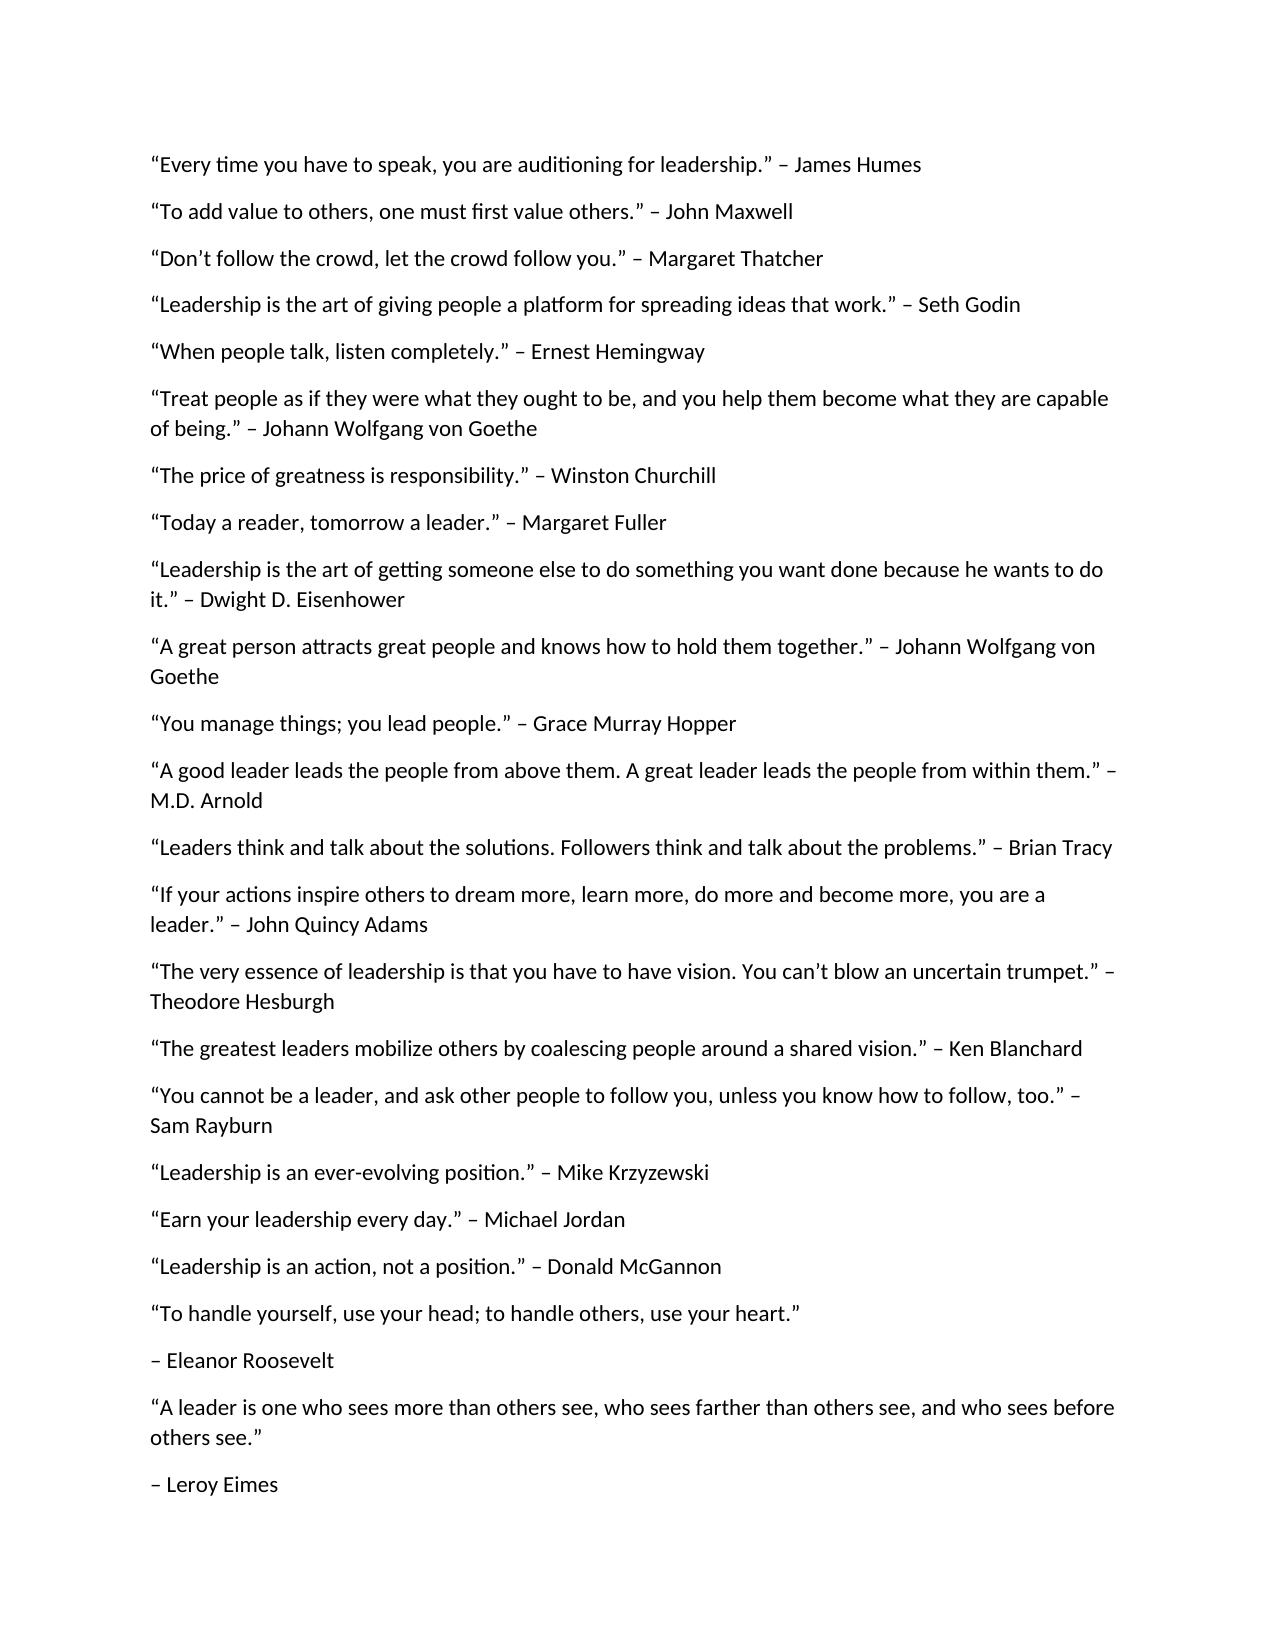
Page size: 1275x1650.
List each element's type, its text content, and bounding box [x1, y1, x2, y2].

text “Every time you have to speak, you are auditioning for leadership.” – James Humes [150, 150, 1125, 178]
text “If your actions inspire others to dream more, learn more, do more and become more, you are a leader.” – John Quincy Adams [150, 880, 1125, 938]
text – Leroy Eimes [150, 1470, 1125, 1498]
text “The very essence of leadership is that you have to have vision. You can’t blow an uncertain trumpet.” – Theodore Hesburgh [150, 957, 1125, 1016]
text – Eleanor Roosevelt [150, 1346, 1125, 1374]
text “To handle yourself, use your head; to handle others, use your heart.” [150, 1299, 1125, 1327]
text “Leadership is the art of getting someone else to do something you want done because he wants to do it.” – Dwight D. Eisenhower [150, 555, 1125, 613]
text “Treat people as if they were what they ought to be, and you help them become what they are capable of being.” – Johann Wolfgang von Goethe [150, 384, 1125, 443]
text “Today a reader, tomorrow a leader.” – Margaret Fuller [150, 508, 1125, 536]
text “The price of greatness is responsibility.” – Winston Churchill [150, 461, 1125, 489]
text “Leadership is an ever-evolving position.” – Mike Krzyzewski [150, 1158, 1125, 1186]
text “When people talk, listen completely.” – Ernest Hemingway [150, 337, 1125, 366]
text “Leadership is an action, not a position.” – Donald McGannon [150, 1252, 1125, 1280]
text “A great person attracts great people and knows how to hold them together.” – Johann Wolfgang von Goethe [150, 632, 1125, 691]
text “A leader is one who sees more than others see, who sees farther than others see, and who sees before others see.” [150, 1393, 1125, 1451]
text “Leadership is the art of giving people a platform for spreading ideas that work.” – Seth Godin [150, 291, 1125, 319]
text “Earn your leadership every day.” – Michael Jordan [150, 1205, 1125, 1233]
text “You cannot be a leader, and ask other people to follow you, unless you know how to follow, too.” – Sam Rayburn [150, 1081, 1125, 1139]
text “Don’t follow the crowd, let the crowd follow you.” – Margaret Thatcher [150, 244, 1125, 272]
text “The greatest leaders mobilize others by coalescing people around a shared vision.” – Ken Blanchard [150, 1034, 1125, 1062]
text “Leaders think and talk about the solutions. Followers think and talk about the problems.” – Brian Tracy [150, 833, 1125, 861]
text “A good leader leads the people from above them. A great leader leads the people from within them.” – M.D. Arnold [150, 756, 1125, 814]
text “You manage things; you lead people.” – Grace Murray Hopper [150, 709, 1125, 737]
text “To add value to others, one must first value others.” – John Maxwell [150, 197, 1125, 225]
